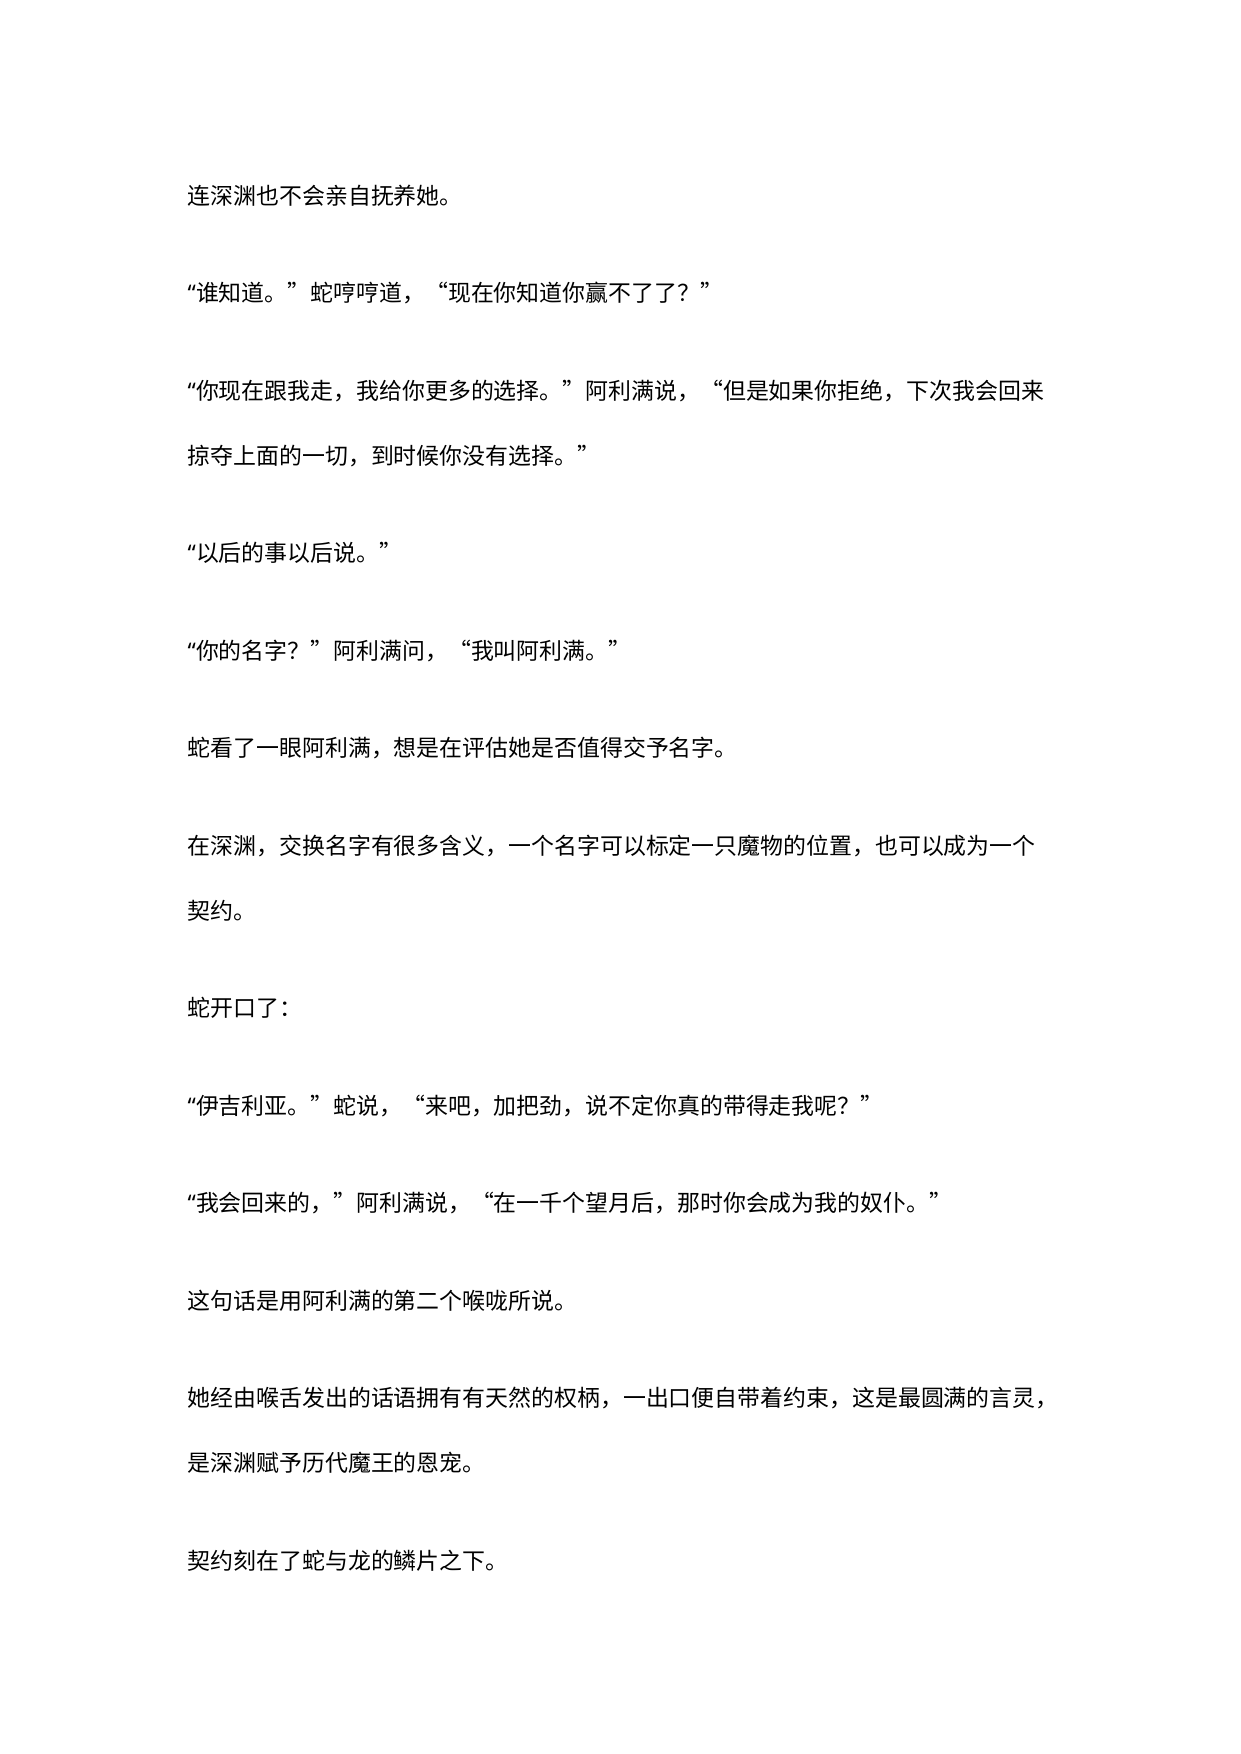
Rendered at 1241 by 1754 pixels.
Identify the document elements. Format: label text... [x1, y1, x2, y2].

text “我会回来的，”阿利满说，“在一千个望月后，那时你会成为我的奴仆。” [187, 1169, 1053, 1234]
text 这句话是用阿利满的第二个喉咙所说。 [187, 1267, 1053, 1332]
text 蛇看了一眼阿利满，想是在评估她是否值得交予名字。 [187, 714, 1053, 779]
text “以后的事以后说。” [187, 519, 1053, 584]
text “谁知道。”蛇哼哼道，“现在你知道你赢不了了？” [187, 259, 1053, 324]
text “你的名字？”阿利满问，“我叫阿利满。” [187, 617, 1053, 682]
text 契约刻在了蛇与龙的鳞片之下。 [187, 1527, 1053, 1592]
text “你现在跟我走，我给你更多的选择。”阿利满说，“但是如果你拒绝，下次我会回来掠夺上面的一切，到时候你没有选择。” [187, 357, 1053, 487]
text 在深渊，交换名字有很多含义，一个名字可以标定一只魔物的位置，也可以成为一个契约。 [187, 812, 1053, 942]
text 连深渊也不会亲自抚养她。 [187, 162, 1053, 227]
text 蛇开口了： [187, 974, 1053, 1039]
text 她经由喉舌发出的话语拥有有天然的权柄，一出口便自带着约束，这是最圆满的言灵，是深渊赋予历代魔王的恩宠。 [187, 1364, 1053, 1494]
text “伊吉利亚。”蛇说，“来吧，加把劲，说不定你真的带得走我呢？” [187, 1072, 1053, 1137]
